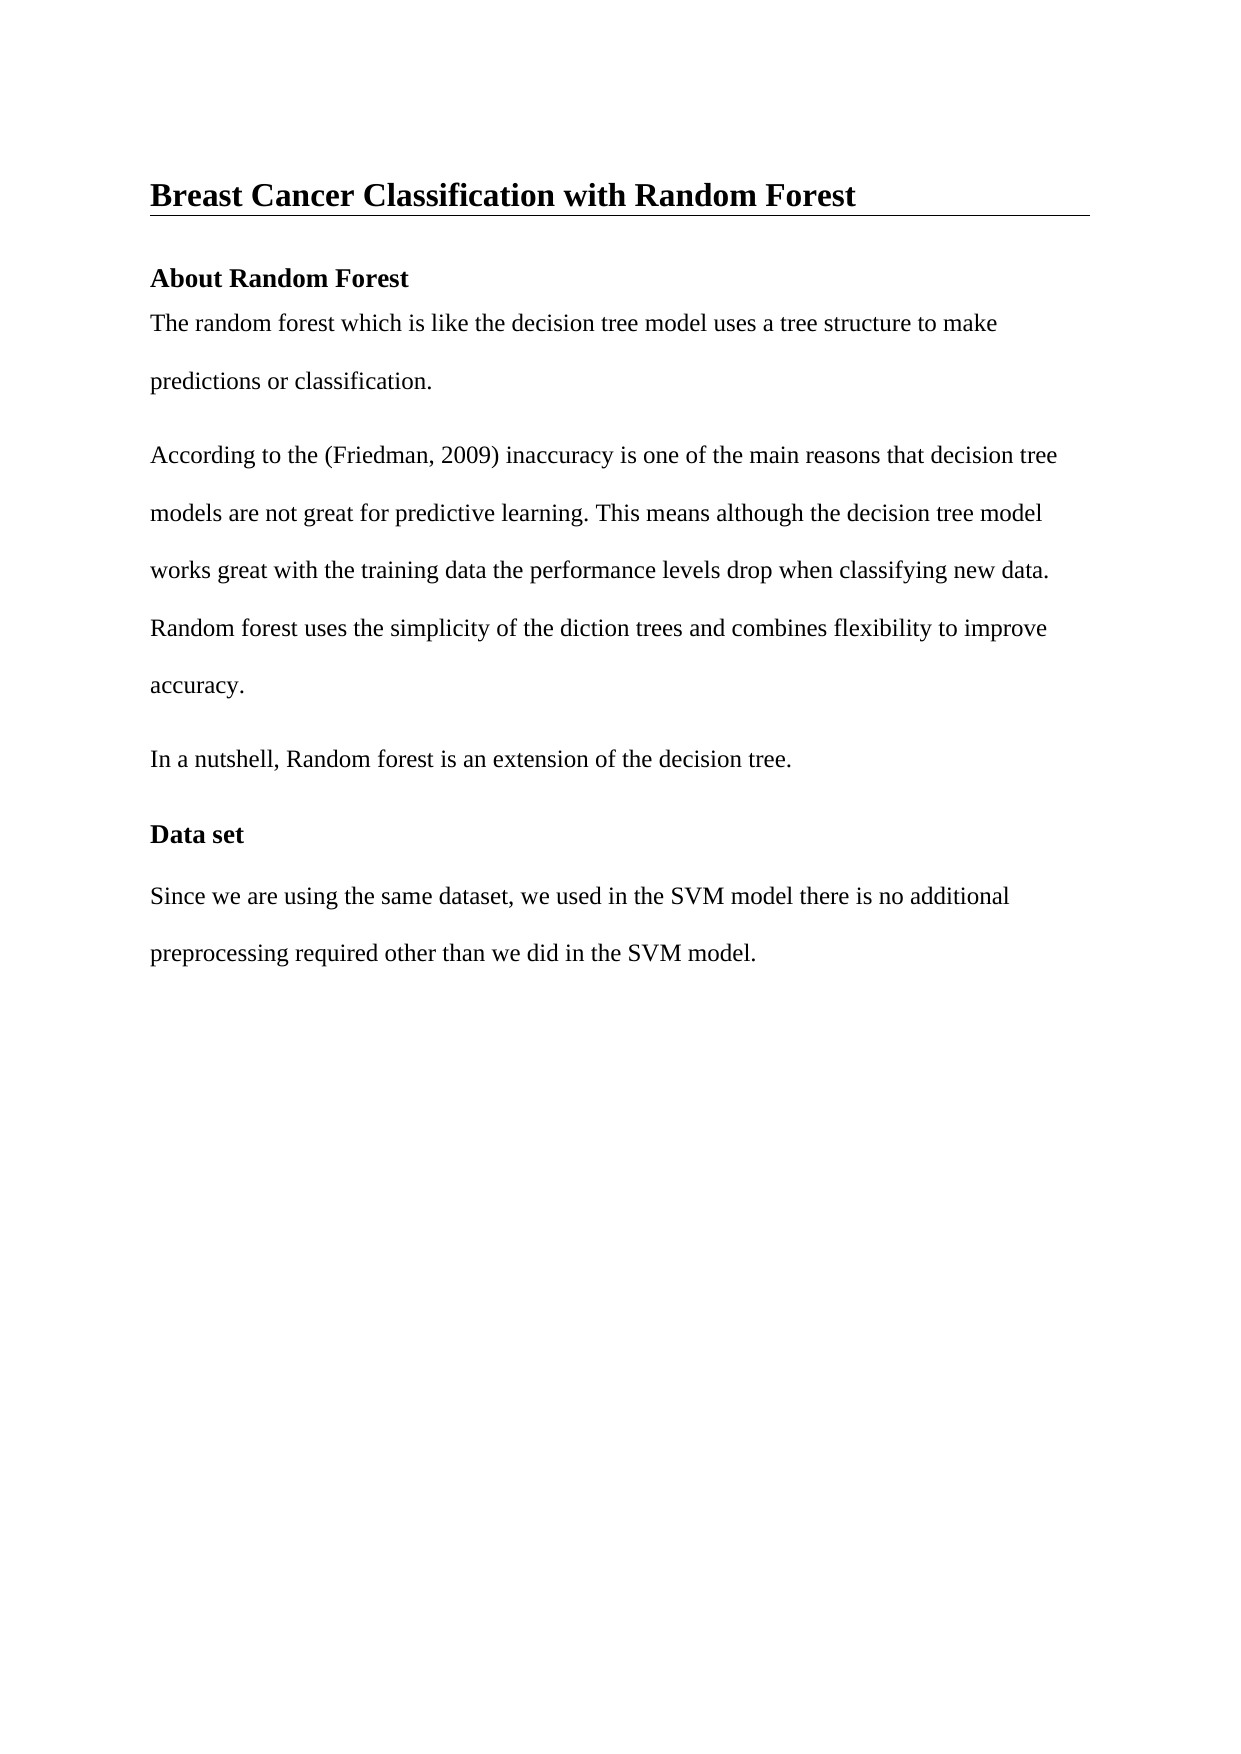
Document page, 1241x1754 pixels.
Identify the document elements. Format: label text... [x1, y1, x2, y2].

text Since we are using the same dataset, we used in the SVM model there is no additional preprocessing required other than we did in the SVM model. [150, 881, 1090, 967]
text According to the inaccuracy is one of the main reasons that decision tree models are not great for predictive learning. This means although the decision tree model works great with the training data the performance levels drop when classifying new data. Random forest uses the simplicity of the diction trees and combines flexibility to improve accuracy. [150, 440, 1090, 699]
subtitle Data set [150, 818, 1090, 850]
subtitle Breast Cancer Classification with Random Forest [150, 175, 1090, 215]
text The random forest which is like the decision tree model uses a tree structure to make predictions or classification. [150, 308, 1090, 395]
text In a nutshell, Random forest is an extension of the decision tree. [150, 744, 1090, 773]
subtitle About Random Forest [150, 262, 1090, 293]
